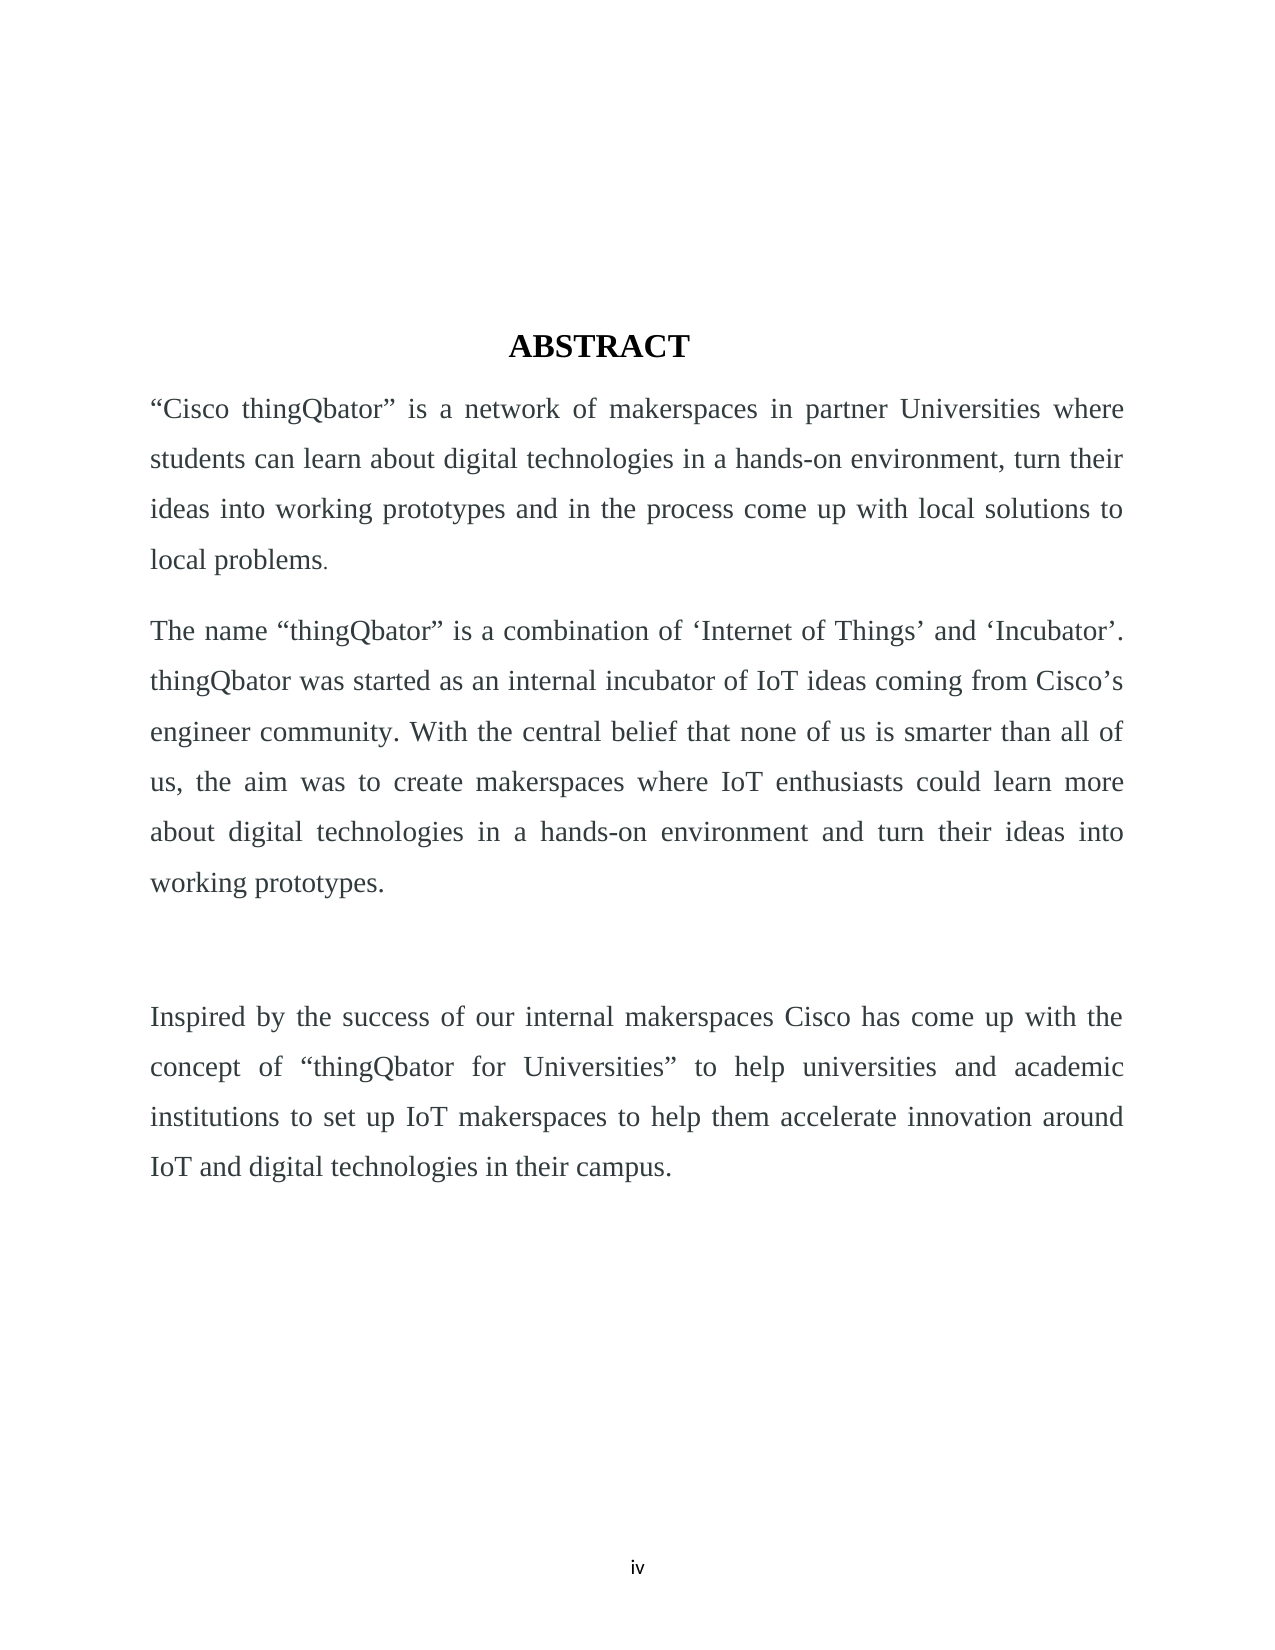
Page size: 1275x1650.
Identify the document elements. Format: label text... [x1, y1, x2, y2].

text Inspired by the success of our internal makerspaces Cisco has come up with the concept of “thingQbator for Universities” to help universities and academic institutions to set up IoT makerspaces to help them accelerate innovation around IoT and digital technologies in their campus. [150, 999, 1125, 1183]
text The name “thingQbator” is a combination of ‘Internet of Things’ and ‘Incubator’. thingQbator was started as an internal incubator of IoT ideas coming from Cisco’s engineer community. With the central belief that none of us is smarter than all of us, the aim was to create makerspaces where IoT enthusiasts could learn more about digital technologies in a hands-on environment and turn their ideas into working prototypes. [150, 613, 1125, 898]
text ABSTRACT [150, 326, 1125, 364]
text “Cisco thingQbator” is a network of makerspaces in partner Universities where students can learn about digital technologies in a hands-on environment, turn their ideas into working prototypes and in the process come up with local solutions to local problems. [150, 391, 1125, 576]
